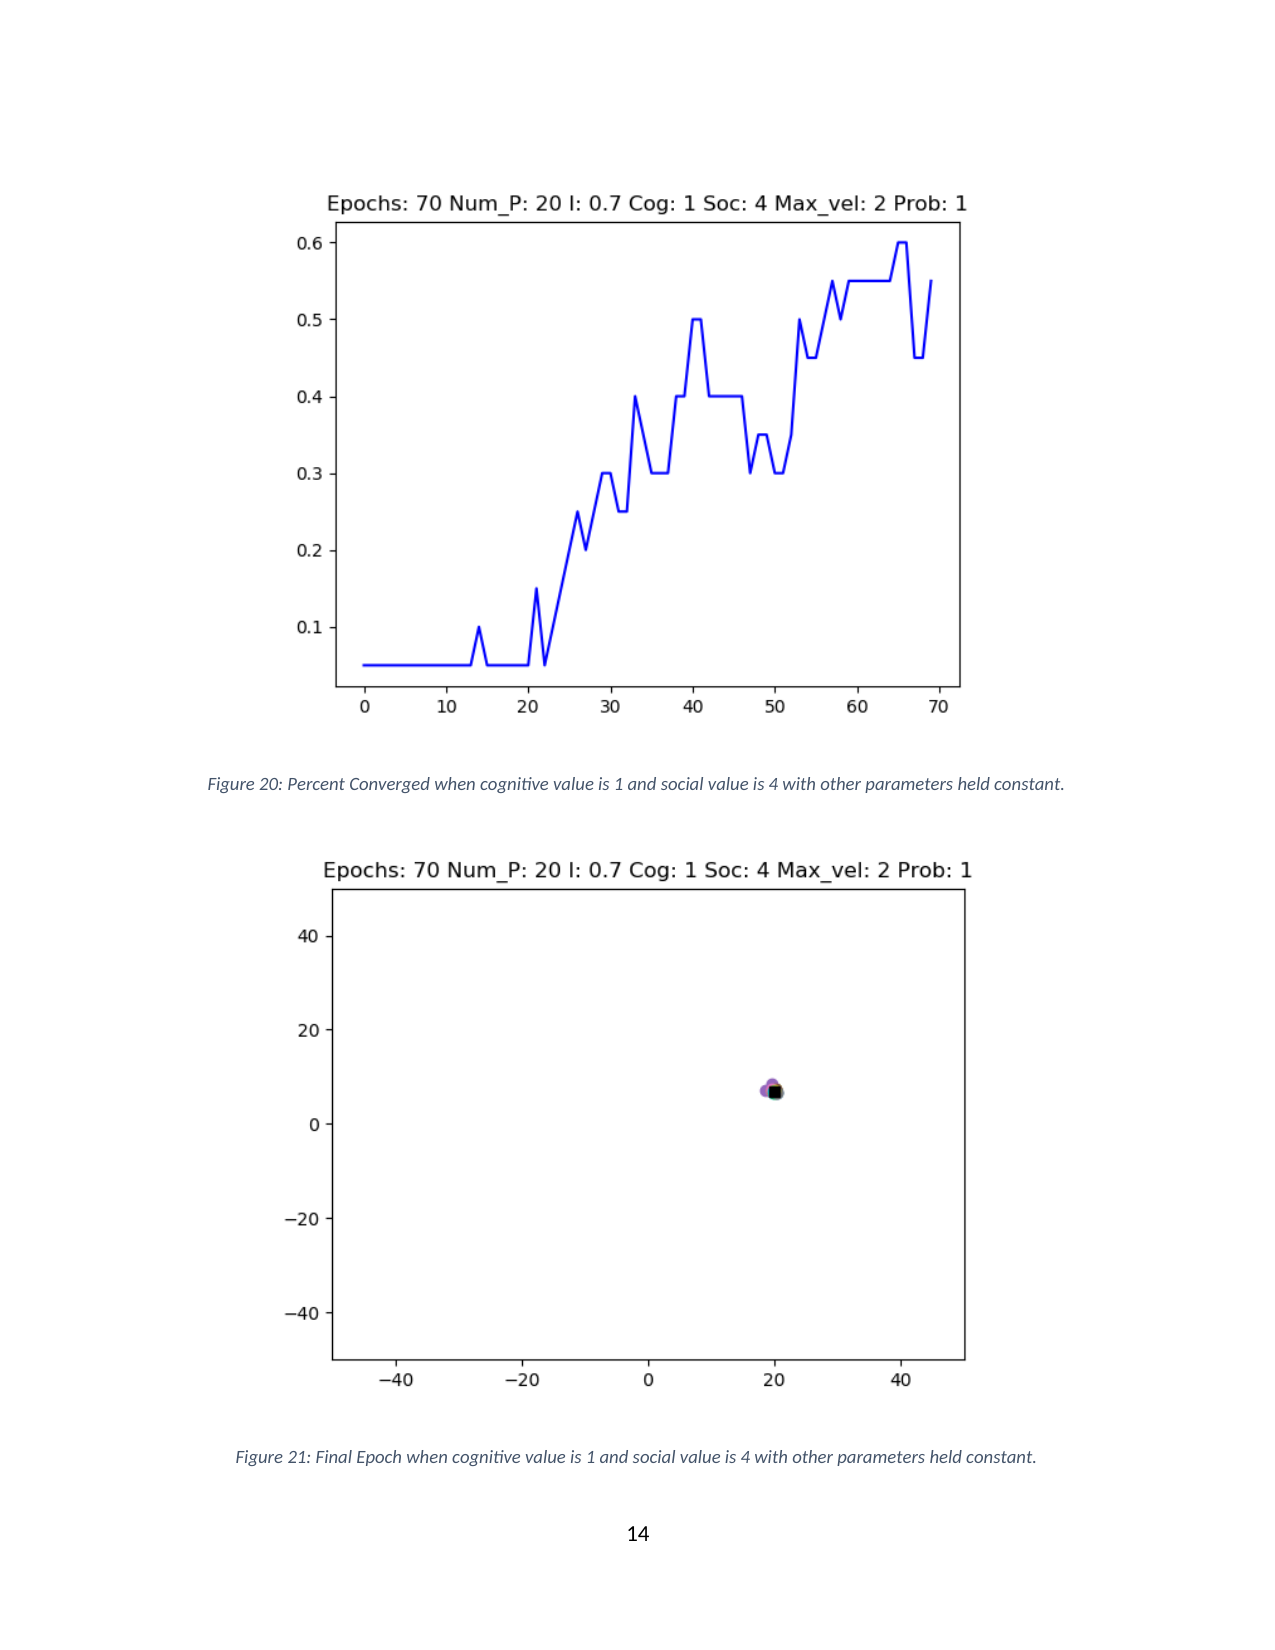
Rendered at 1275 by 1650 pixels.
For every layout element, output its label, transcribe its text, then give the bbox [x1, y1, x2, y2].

picture [230, 815, 1045, 1427]
text Figure 21: Final Epoch when cognitive value is 1 and social value is 4 with other parameters held constant. [150, 1446, 1125, 1468]
text Figure 20: Percent Converged when cognitive value is 1 and social value is 4 with other parameters held constant. [150, 772, 1125, 794]
picture [235, 150, 1040, 753]
